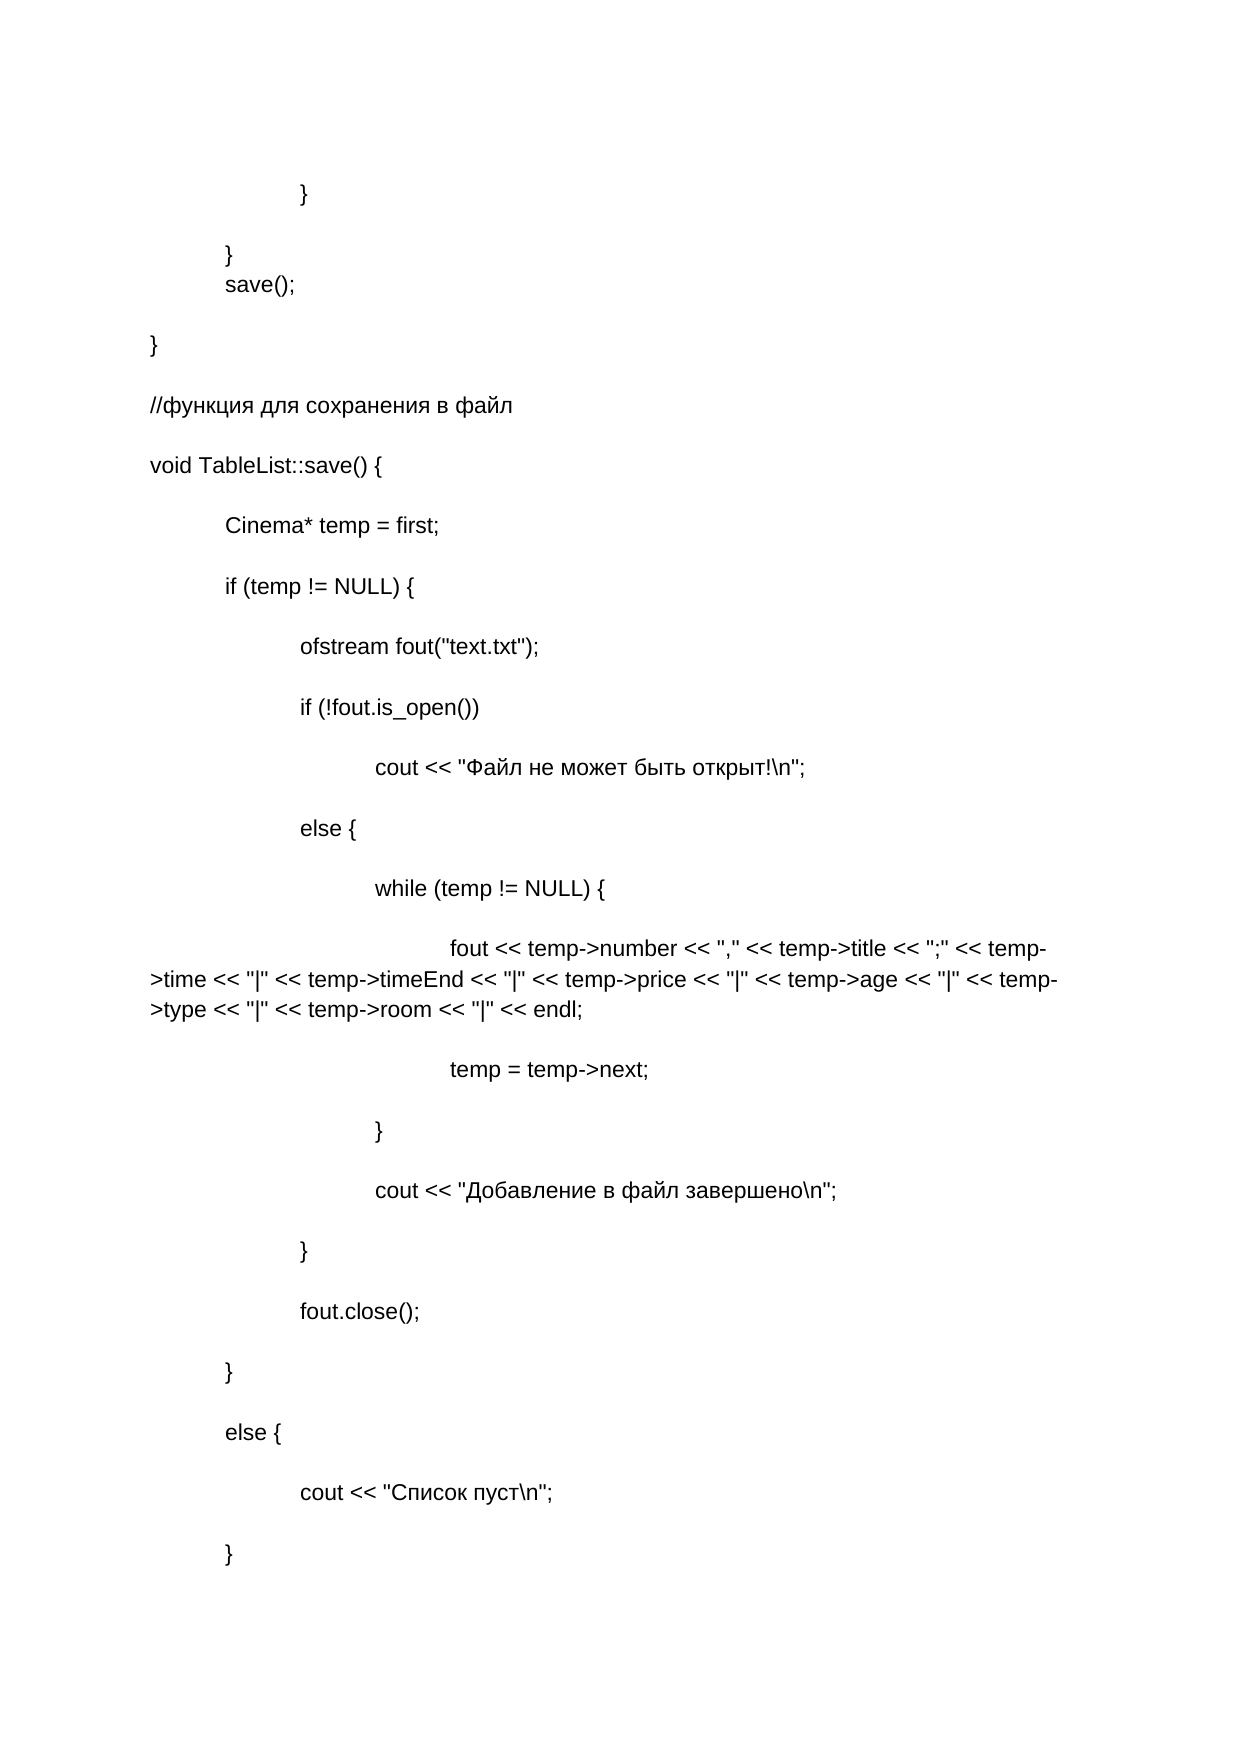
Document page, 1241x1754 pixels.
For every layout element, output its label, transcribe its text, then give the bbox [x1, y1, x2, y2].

text } [150, 1539, 1090, 1566]
text } [150, 1358, 1090, 1385]
text temp = temp->next; [150, 1056, 1090, 1083]
text } [150, 241, 1090, 267]
text } [150, 1117, 1090, 1143]
text cout << "Файл не может быть открыт!\n"; [150, 754, 1090, 781]
text if (!fout.is_open()) [150, 694, 1090, 720]
text while (temp != NULL) { [150, 875, 1090, 901]
text fout << temp->number << "," << temp->title << ";" << temp->time << "|" << temp->timeEnd << "|" << temp->price << "|" << temp->age << "|" << temp->type << "|" << temp->room << "|" << endl; [150, 935, 1090, 1022]
text } [150, 331, 1090, 358]
text save(); [150, 271, 1090, 297]
text } [150, 180, 1090, 207]
text else { [150, 1419, 1090, 1445]
text cout << "Список пуст\n"; [150, 1479, 1090, 1506]
text fout.close(); [150, 1298, 1090, 1324]
text void TableList::save() { [150, 452, 1090, 478]
text else { [150, 814, 1090, 841]
text if (temp != NULL) { [150, 573, 1090, 599]
text //функция для сохранения в файл [150, 392, 1090, 418]
text Cinema* temp = first; [150, 512, 1090, 539]
text cout << "Добавление в файл завершено\n"; [150, 1177, 1090, 1203]
text ofstream fout("text.txt"); [150, 633, 1090, 660]
text } [150, 1237, 1090, 1264]
